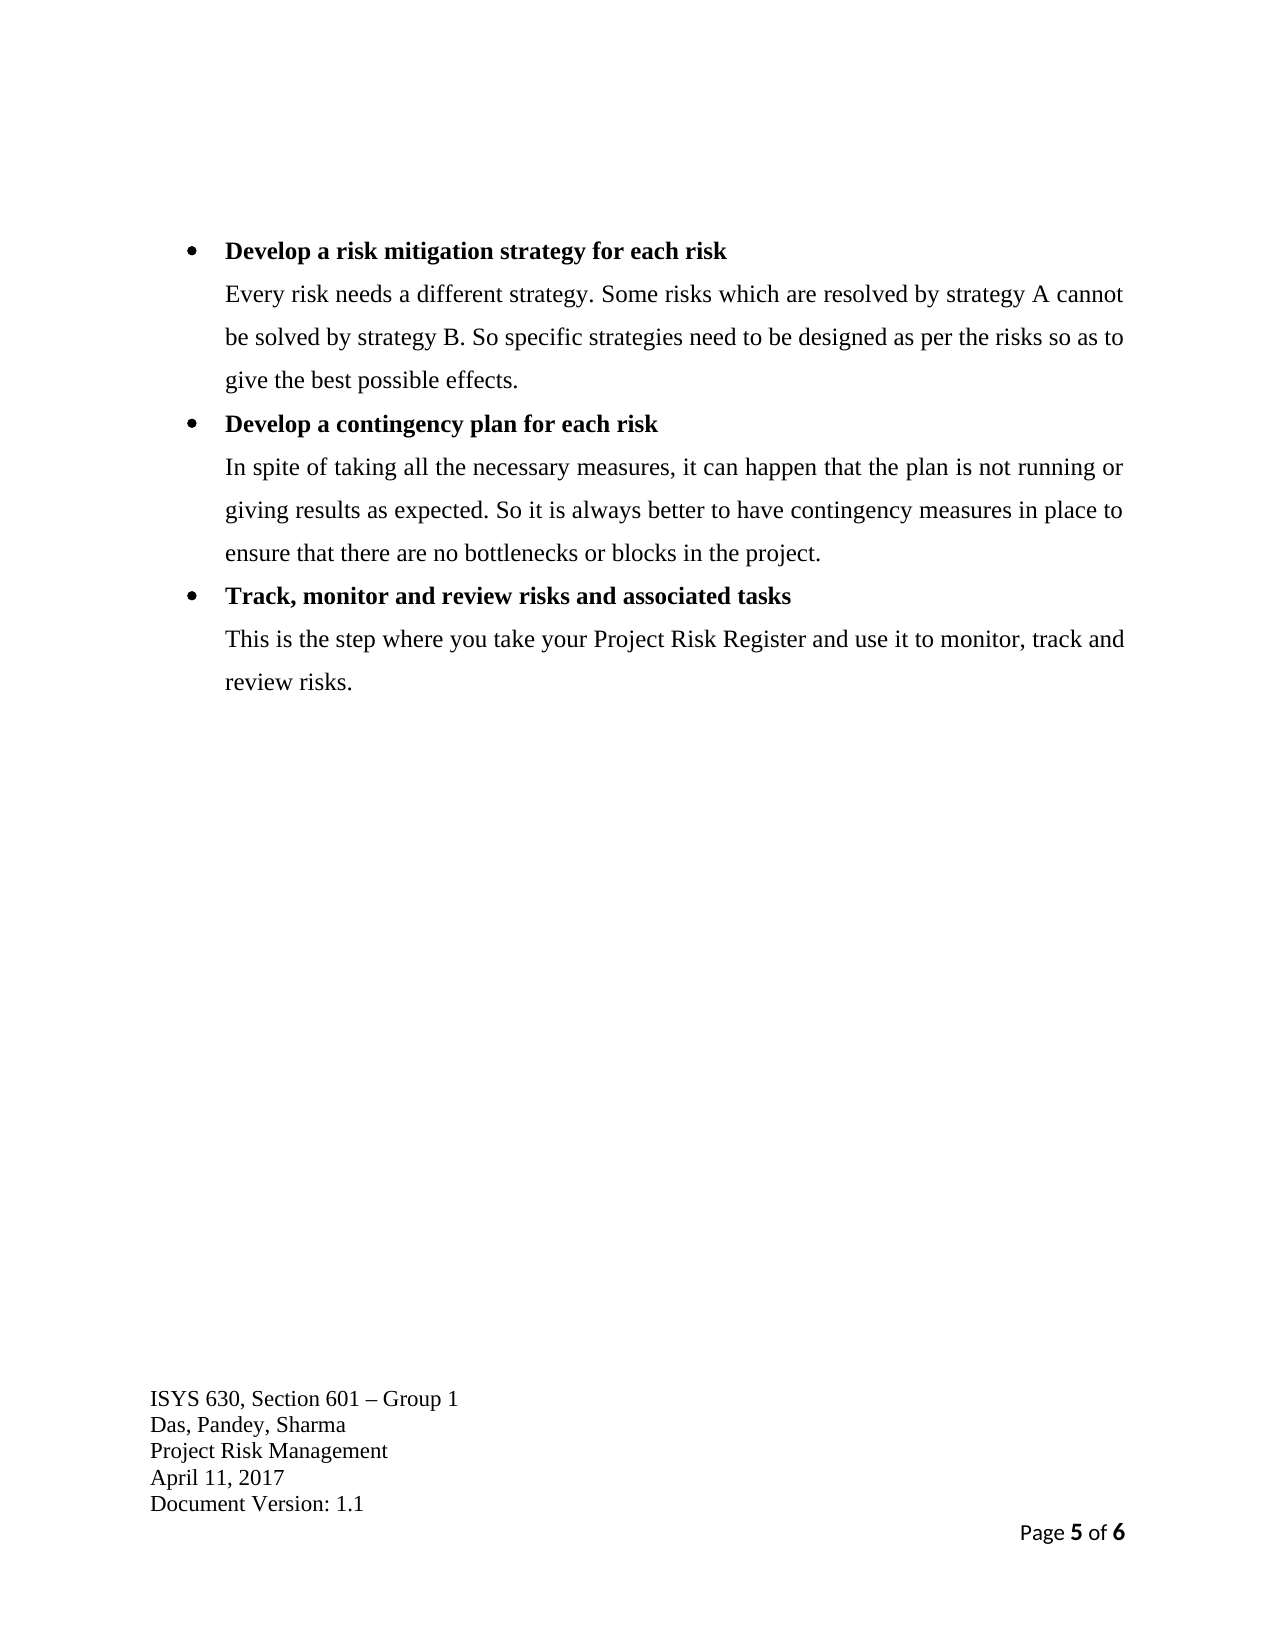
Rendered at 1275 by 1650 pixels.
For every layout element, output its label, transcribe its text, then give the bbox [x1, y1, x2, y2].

list Track, monitor and review risks and associated tasks [187, 581, 1125, 610]
list Every risk needs a different strategy. Some risks which are resolved by strategy A cannot be solved by strategy B. So specific strategies need to be designed as per the risks so as to give the best possible effects. [225, 279, 1125, 394]
list Develop a risk mitigation strategy for each risk [187, 236, 1125, 265]
list In spite of taking all the necessary measures, it can happen that the plan is not running or giving results as expected. So it is always better to have contingency measures in place to ensure that there are no bottlenecks or blocks in the project. [225, 452, 1125, 567]
list This is the step where you take your Project Risk Register and use it to monitor, track and review risks. [225, 624, 1125, 696]
list Develop a contingency plan for each risk [187, 409, 1125, 437]
